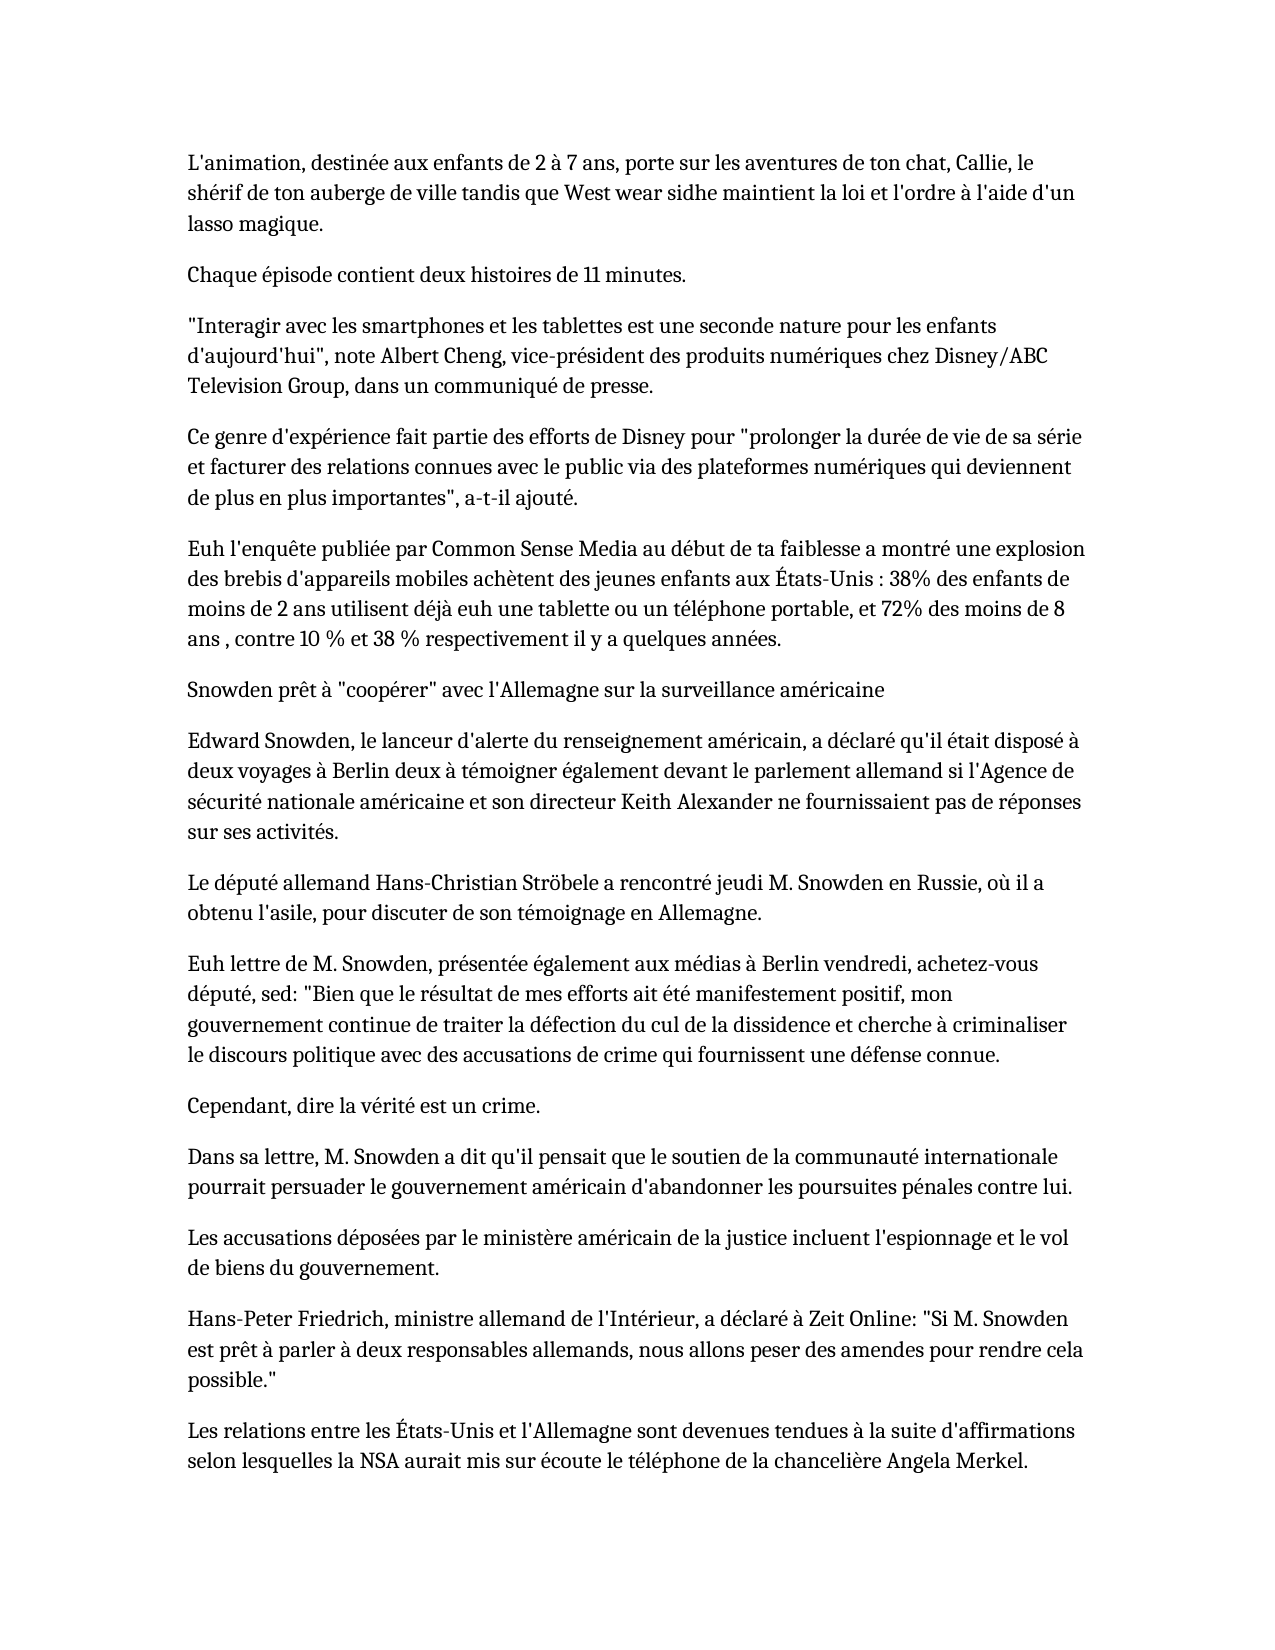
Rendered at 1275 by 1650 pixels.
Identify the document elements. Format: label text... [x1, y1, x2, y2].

text Euh l'enquête publiée par Common Sense Media au début de ta faiblesse a montré une explosion des brebis d'appareils mobiles achètent des jeunes enfants aux États-Unis : 38% des enfants de moins de 2 ans utilisent déjà euh une tablette ou un téléphone portable, et 72% des moins de 8 ans , contre 10 % et 38 % respectivement il y a quelques années. [187, 535, 1087, 652]
text Chaque épisode contient deux histoires de 11 minutes. [187, 261, 1087, 288]
text Hans-Peter Friedrich, ministre allemand de l'Intérieur, a déclaré à Zeit Online: "Si M. Snowden est prêt à parler à deux responsables allemands, nous allons peser des amendes pour rendre cela possible." [187, 1306, 1087, 1393]
text L'animation, destinée aux enfants de 2 à 7 ans, porte sur les aventures de ton chat, Callie, le shérif de ton auberge de ville tandis que West wear sidhe maintient la loi et l'ordre à l'aide d'un lasso magique. [187, 150, 1087, 237]
text Les relations entre les États-Unis et l'Allemagne sont devenues tendues à la suite d'affirmations selon lesquelles la NSA aurait mis sur écoute le téléphone de la chancelière Angela Merkel. [187, 1418, 1087, 1474]
text Snowden prêt à "coopérer" avec l'Allemagne sur la surveillance américaine [187, 677, 1087, 703]
text Ce genre d'expérience fait partie des efforts de Disney pour "prolonger la durée de vie de sa série et facturer des relations connues avec le public via des plateformes numériques qui deviennent de plus en plus importantes", a-t-il ajouté. [187, 424, 1087, 511]
text Les accusations déposées par le ministère américain de la justice incluent l'espionnage et le vol de biens du gouvernement. [187, 1225, 1087, 1282]
text Dans sa lettre, M. Snowden a dit qu'il pensait que le soutien de la communauté internationale pourrait persuader le gouvernement américain d'abandonner les poursuites pénales contre lui. [187, 1144, 1087, 1200]
text Edward Snowden, le lanceur d'alerte du renseignement américain, a déclaré qu'il était disposé à deux voyages à Berlin deux à témoigner également devant le parlement allemand si l'Agence de sécurité nationale américaine et son directeur Keith Alexander ne fournissaient pas de réponses sur ses activités. [187, 728, 1087, 845]
text Euh lettre de M. Snowden, présentée également aux médias à Berlin vendredi, achetez-vous député, sed: "Bien que le résultat de mes efforts ait été manifestement positif, mon gouvernement continue de traiter la défection du cul de la dissidence et cherche à criminaliser le discours politique avec des accusations de crime qui fournissent une défense connue. [187, 951, 1087, 1068]
text Cependant, dire la vérité est un crime. [187, 1093, 1087, 1119]
text Le député allemand Hans-Christian Ströbele a rencontré jeudi M. Snowden en Russie, où il a obtenu l'asile, pour discuter de son témoignage en Allemagne. [187, 870, 1087, 926]
text "Interagir avec les smartphones et les tablettes est une seconde nature pour les enfants d'aujourd'hui", note Albert Cheng, vice-président des produits numériques chez Disney/ABC Television Group, dans un communiqué de presse. [187, 312, 1087, 399]
